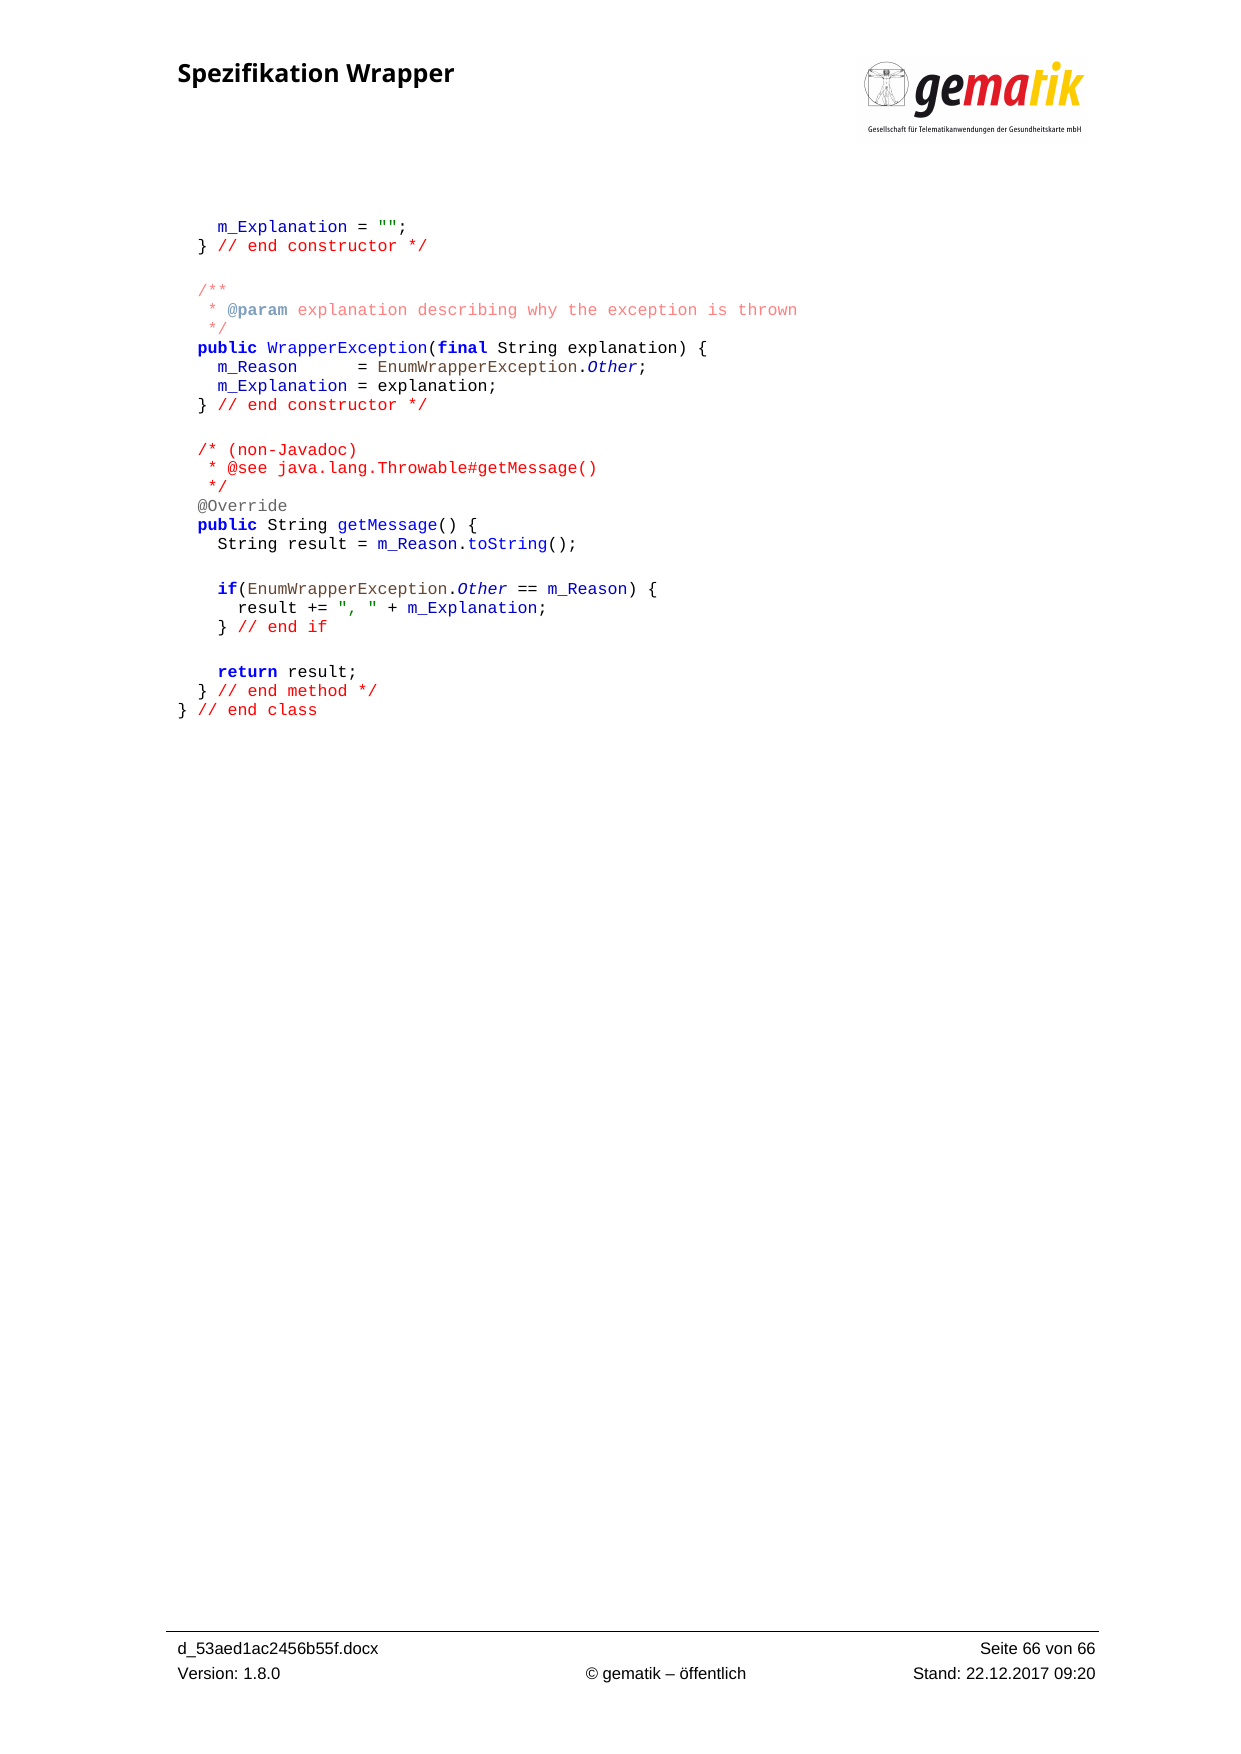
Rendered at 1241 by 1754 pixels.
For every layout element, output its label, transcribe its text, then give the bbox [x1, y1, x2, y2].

text m_Reason = EnumWrapperException.Other; [177, 358, 1087, 377]
text } // end class [177, 701, 1087, 720]
text return result; [177, 664, 1087, 682]
text } // end constructor */ [177, 238, 1087, 257]
text public WrapperException(final String explanation) { [177, 339, 1087, 358]
text @Override [177, 498, 1087, 517]
text } // end if [177, 618, 1087, 637]
text if(EnumWrapperException.Other == m_Reason) { [177, 581, 1087, 599]
text * @param explanation describing why the exception is thrown [177, 302, 1087, 321]
text */ [177, 479, 1087, 498]
text /* (non-Javadoc) [177, 441, 1087, 460]
picture [855, 56, 1087, 143]
text * @see java.lang.Throwable#getMessage() [177, 460, 1087, 479]
text /** [177, 283, 1087, 302]
text } // end constructor */ [177, 396, 1087, 415]
text } // end method */ [177, 682, 1087, 701]
text public String getMessage() { [177, 517, 1087, 536]
text result += ", " + m_Explanation; [177, 599, 1087, 618]
text */ [177, 321, 1087, 339]
text m_Explanation = ""; [177, 219, 1087, 238]
text m_Explanation = explanation; [177, 377, 1087, 396]
text String result = m_Reason.toString(); [177, 536, 1087, 554]
